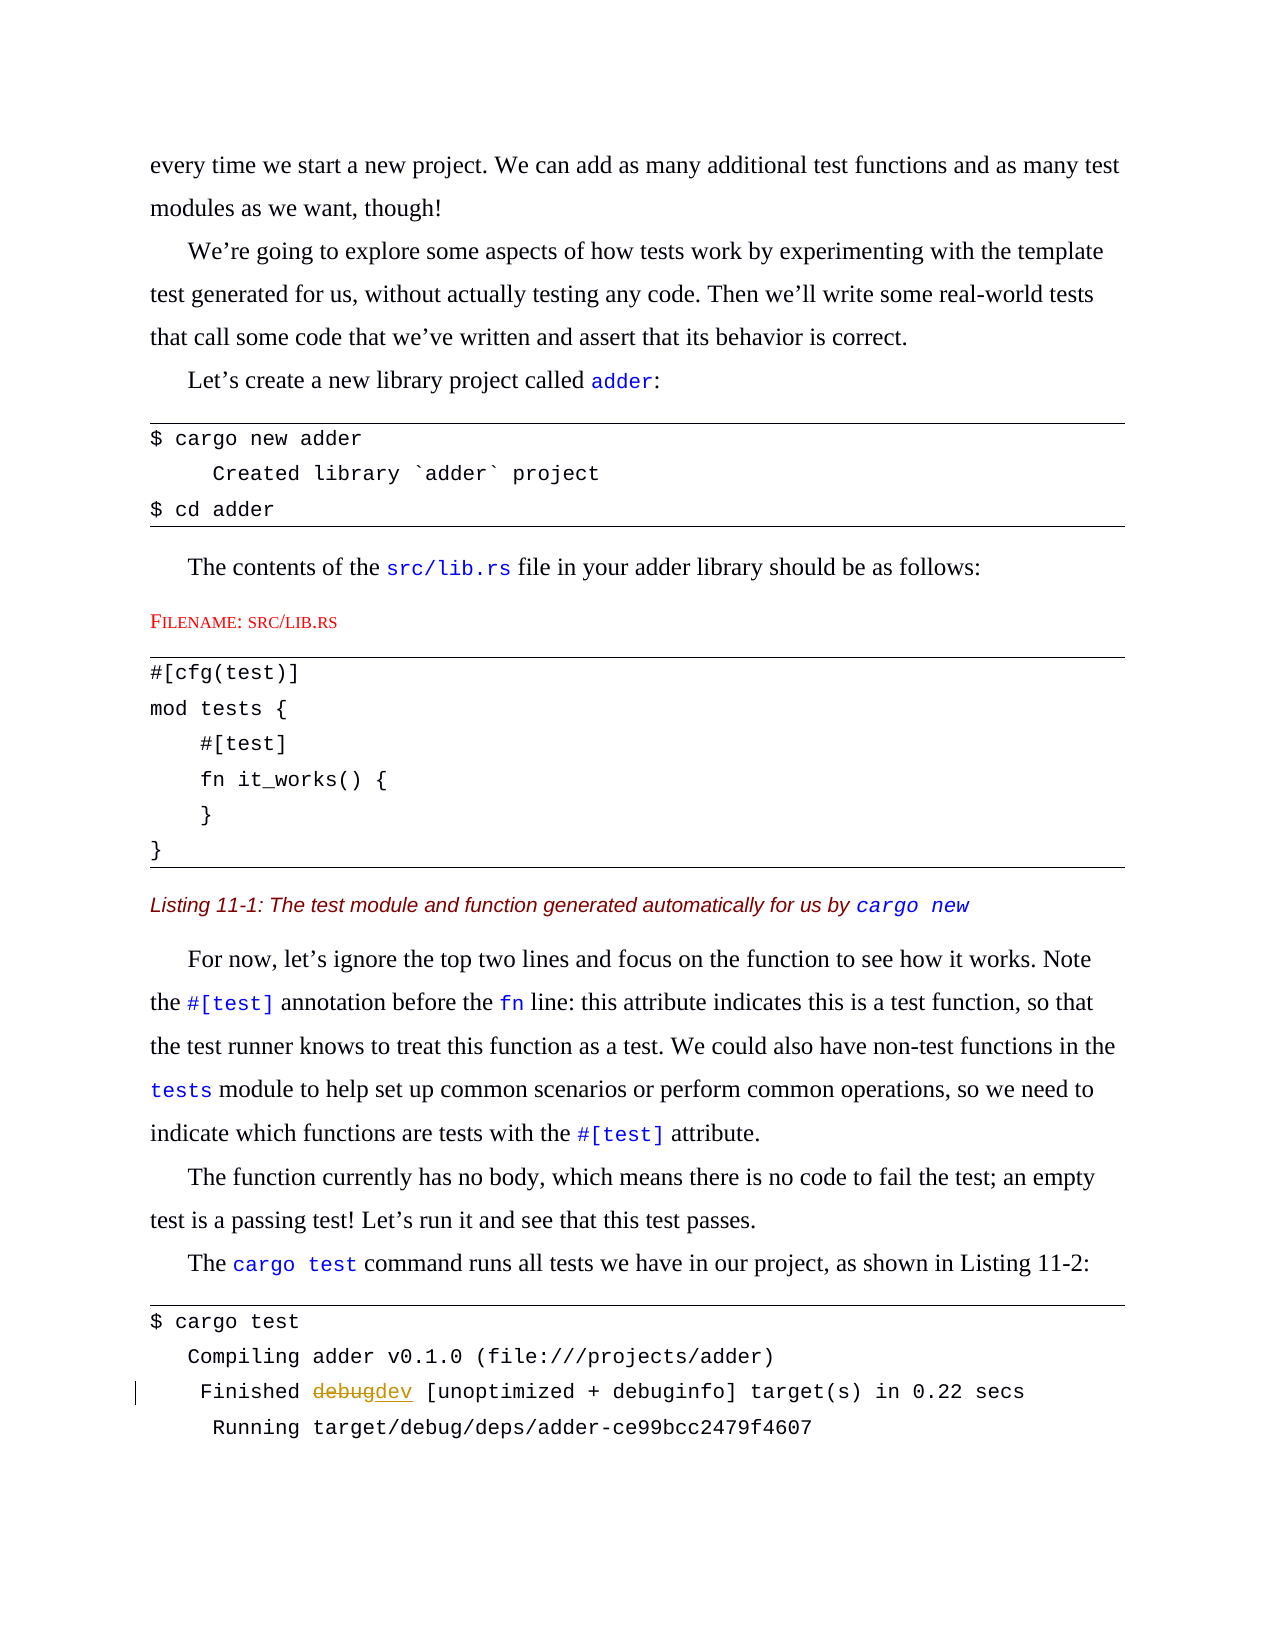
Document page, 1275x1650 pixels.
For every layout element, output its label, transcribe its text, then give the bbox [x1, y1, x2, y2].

text We’re going to explore some aspects of how tests work by experimenting with the template test generated for us, without actually testing any code. Then we’ll write some real-world tests that call some code that we’ve written and assert that its behavior is correct. [150, 236, 1125, 351]
text Finished [unoptimized + debuginfo] target(s) in 0.22 secs [150, 1381, 1125, 1405]
text } [150, 804, 1125, 828]
text Compiling adder v0.1.0 (file:///projects/adder) [150, 1346, 1125, 1370]
text Running target/debug/deps/adder-ce99bcc2479f4607 [150, 1417, 1125, 1441]
text mod tests { [150, 698, 1125, 721]
text The contents of the src/lib.rs file in your adder library should be as follows: [150, 552, 1125, 581]
text $ cargo new adder [150, 424, 1125, 451]
text The function currently has no body, which means there is no code to fail the test; an empty test is a passing test! Let’s run it and see that this test passes. [150, 1162, 1125, 1234]
text $ cd adder [150, 498, 1125, 526]
text #[cfg(test)] [150, 658, 1125, 686]
text Let’s create a new library project called adder: [150, 366, 1125, 395]
text fn it_works() { [150, 768, 1125, 792]
text } [150, 839, 1125, 867]
list Listing 11-1: The test module and function generated automatically for us by cargo new [150, 892, 1125, 918]
text Filename: src/lib.rs [150, 608, 1125, 633]
text $ cargo test [150, 1306, 1125, 1334]
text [150, 150, 1125, 222]
text The cargo test command runs all tests we have in our project, as shown in Listing 11-2: [150, 1248, 1125, 1278]
text #[test] [150, 733, 1125, 757]
text Created library `adder` project [150, 463, 1125, 487]
text For now, let’s ignore the top two lines and focus on the function to see how it works. Note the #[test] annotation before the fn line: this attribute indicates this is a test function, so that the test runner knows to treat this function as a test. We could also have non-test functions in the tests module to help set up common scenarios or perform common operations, so we need to indicate which functions are tests with the #[test] attribute. [150, 944, 1125, 1147]
